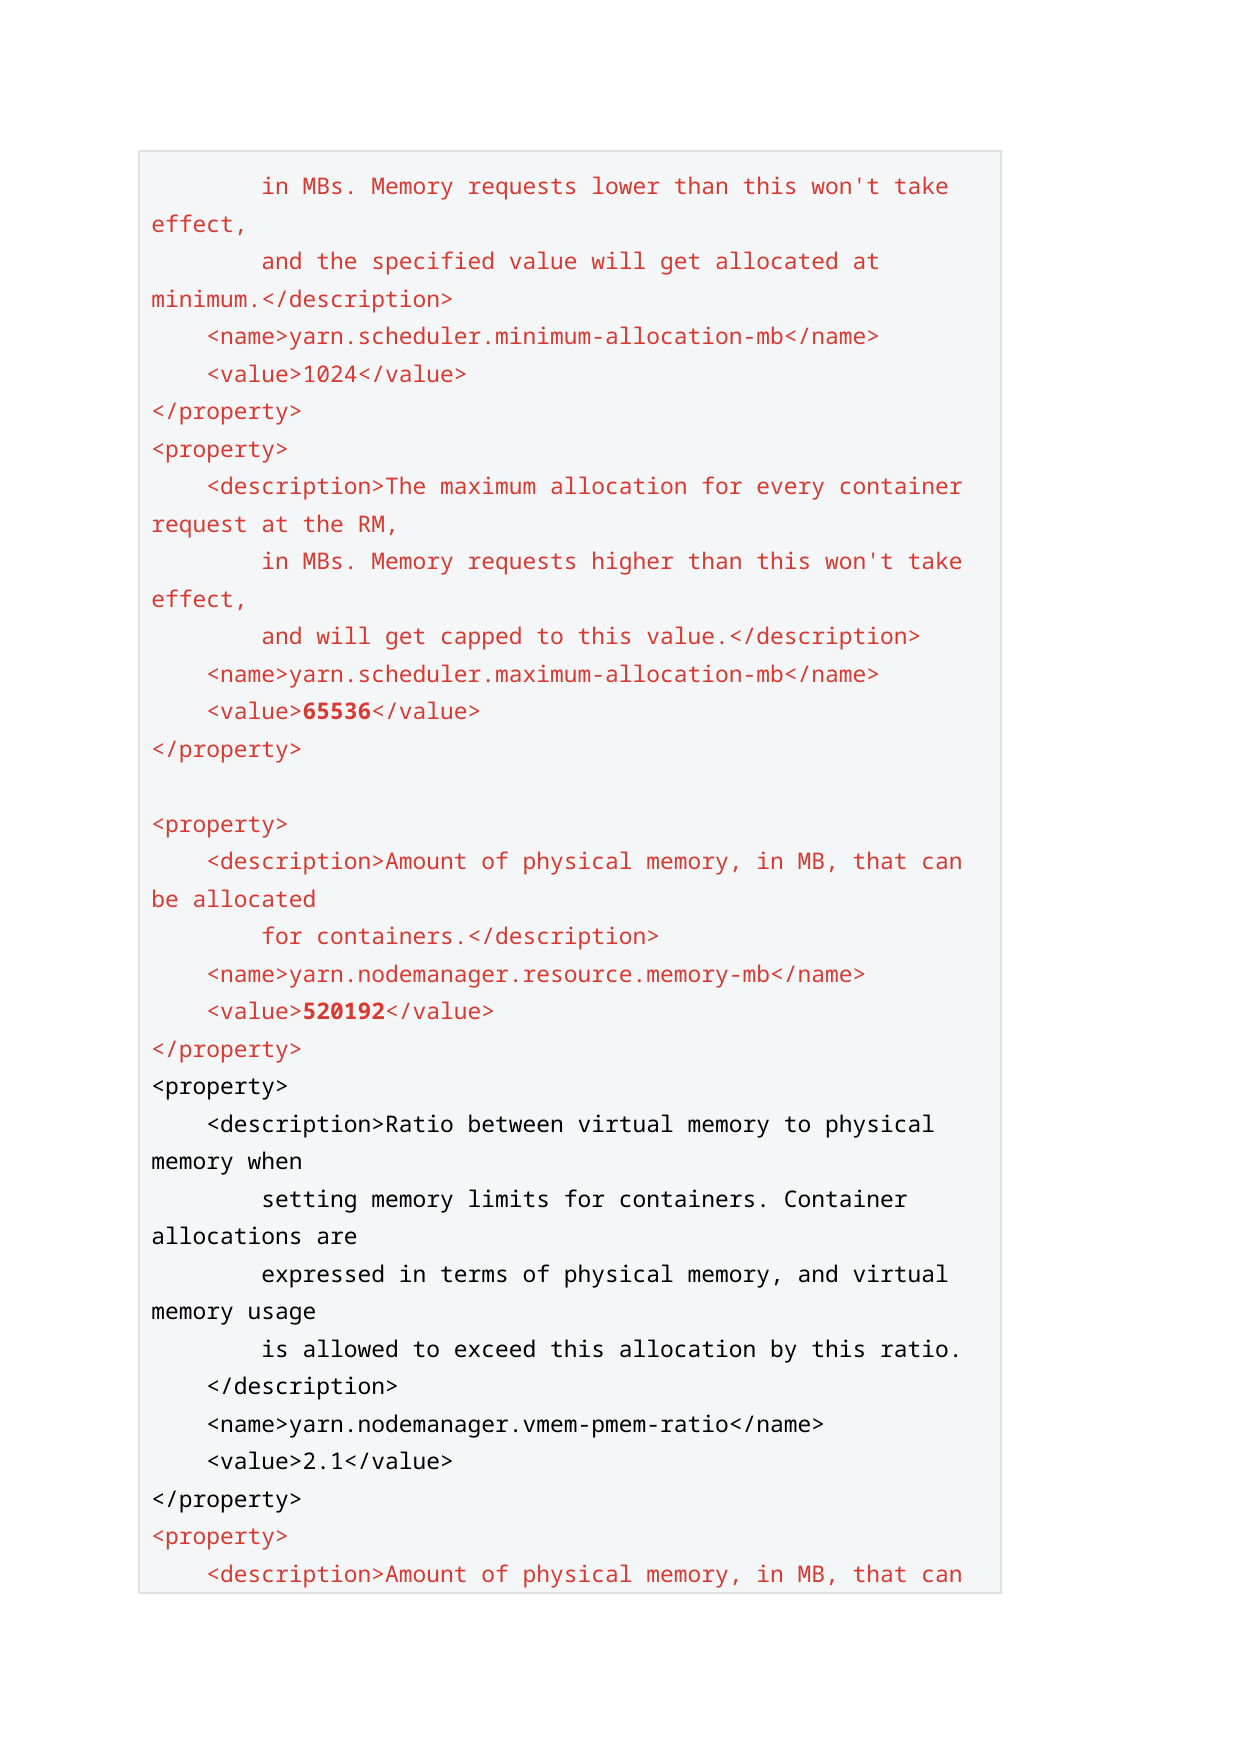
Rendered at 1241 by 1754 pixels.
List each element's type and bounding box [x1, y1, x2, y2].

table_header [140, 152, 1000, 1592]
picture [188, 150, 1052, 1604]
